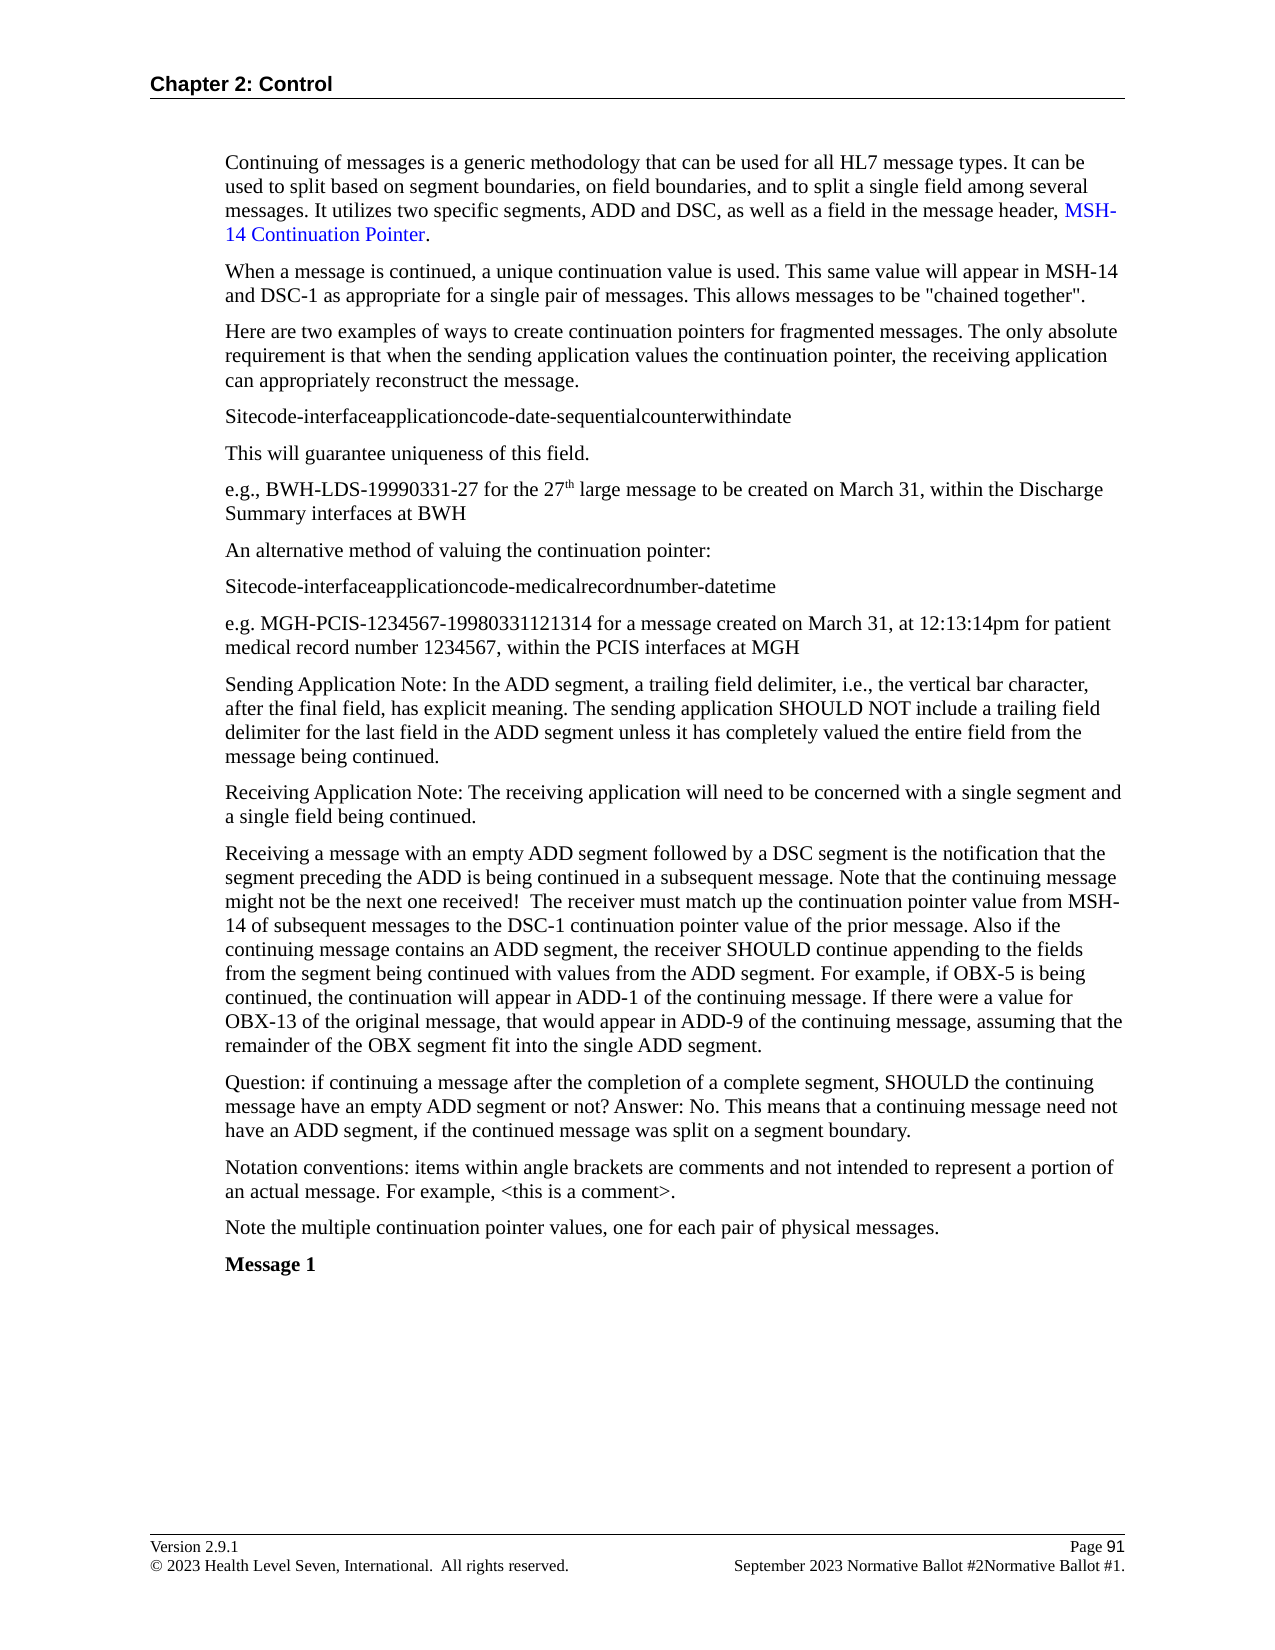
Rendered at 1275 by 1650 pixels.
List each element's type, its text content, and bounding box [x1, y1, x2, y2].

text Sending Application Note: In the ADD segment, a trailing field delimiter, i.e., the vertical bar character, after the final field, has explicit meaning. The sending application SHOULD NOT include a trailing field delimiter for the last field in the ADD segment unless it has completely valued the entire field from the message being continued. [225, 672, 1125, 768]
text When a message is continued, a unique continuation value is used. This same value will appear in MSH-14 and DSC-1 as appropriate for a single pair of messages. This allows messages to be "chained together". [225, 259, 1125, 307]
text e.g., BWH-LDS-19990331-27 for the 27th large message to be created on March 31, within the Discharge Summary interfaces at BWH [225, 477, 1125, 525]
text Continuing of messages is a generic methodology that can be used for all HL7 message types. It can be used to split based on segment boundaries, on field boundaries, and to split a single field among several messages. It utilizes two specific segments, ADD and DSC, as well as a field in the message header, MSH-14 Continuation Pointer. [225, 150, 1125, 246]
text Sitecode-interfaceapplicationcode-medicalrecordnumber-datetime [225, 574, 1125, 598]
text Sitecode-interfaceapplicationcode-date-sequentialcounterwithindate [225, 404, 1125, 428]
text Notation conventions: items within angle brackets are comments and not intended to represent a portion of an actual message. For example, <this is a comment>. [225, 1155, 1125, 1203]
text Receiving Application Note: The receiving application will need to be concerned with a single segment and a single field being continued. [225, 780, 1125, 828]
text This will guarantee uniqueness of this field. [225, 441, 1125, 465]
text Message 1 [225, 1252, 1125, 1276]
text An alternative method of valuing the continuation pointer: [225, 538, 1125, 562]
text Receiving a message with an empty ADD segment followed by a DSC segment is the notification that the segment preceding the ADD is being continued in a subsequent message. Note that the continuing message might not be the next one received! The receiver must match up the continuation pointer value from MSH-14 of subsequent messages to the DSC-1 continuation pointer value of the prior message. Also if the continuing message contains an ADD segment, the receiver SHOULD continue appending to the fields from the segment being continued with values from the ADD segment. For example, if OBX-5 is being continued, the continuation will appear in ADD-1 of the continuing message. If there were a value for OBX-13 of the original message, that would appear in ADD-9 of the continuing message, assuming that the remainder of the OBX segment fit into the single ADD segment. [225, 841, 1125, 1057]
text Question: if continuing a message after the completion of a complete segment, SHOULD the continuing message have an empty ADD segment or not? Answer: No. This means that a continuing message need not have an ADD segment, if the continued message was split on a segment boundary. [225, 1070, 1125, 1142]
text Note the multiple continuation pointer values, one for each pair of physical messages. [225, 1215, 1125, 1239]
text e.g. MGH-PCIS-1234567-19980331121314 for a message created on March 31, at 12:13:14pm for patient medical record number 1234567, within the PCIS interfaces at MGH [225, 611, 1125, 659]
text Here are two examples of ways to create continuation pointers for fragmented messages. The only absolute requirement is that when the sending application values the continuation pointer, the receiving application can appropriately reconstruct the message. [225, 319, 1125, 392]
